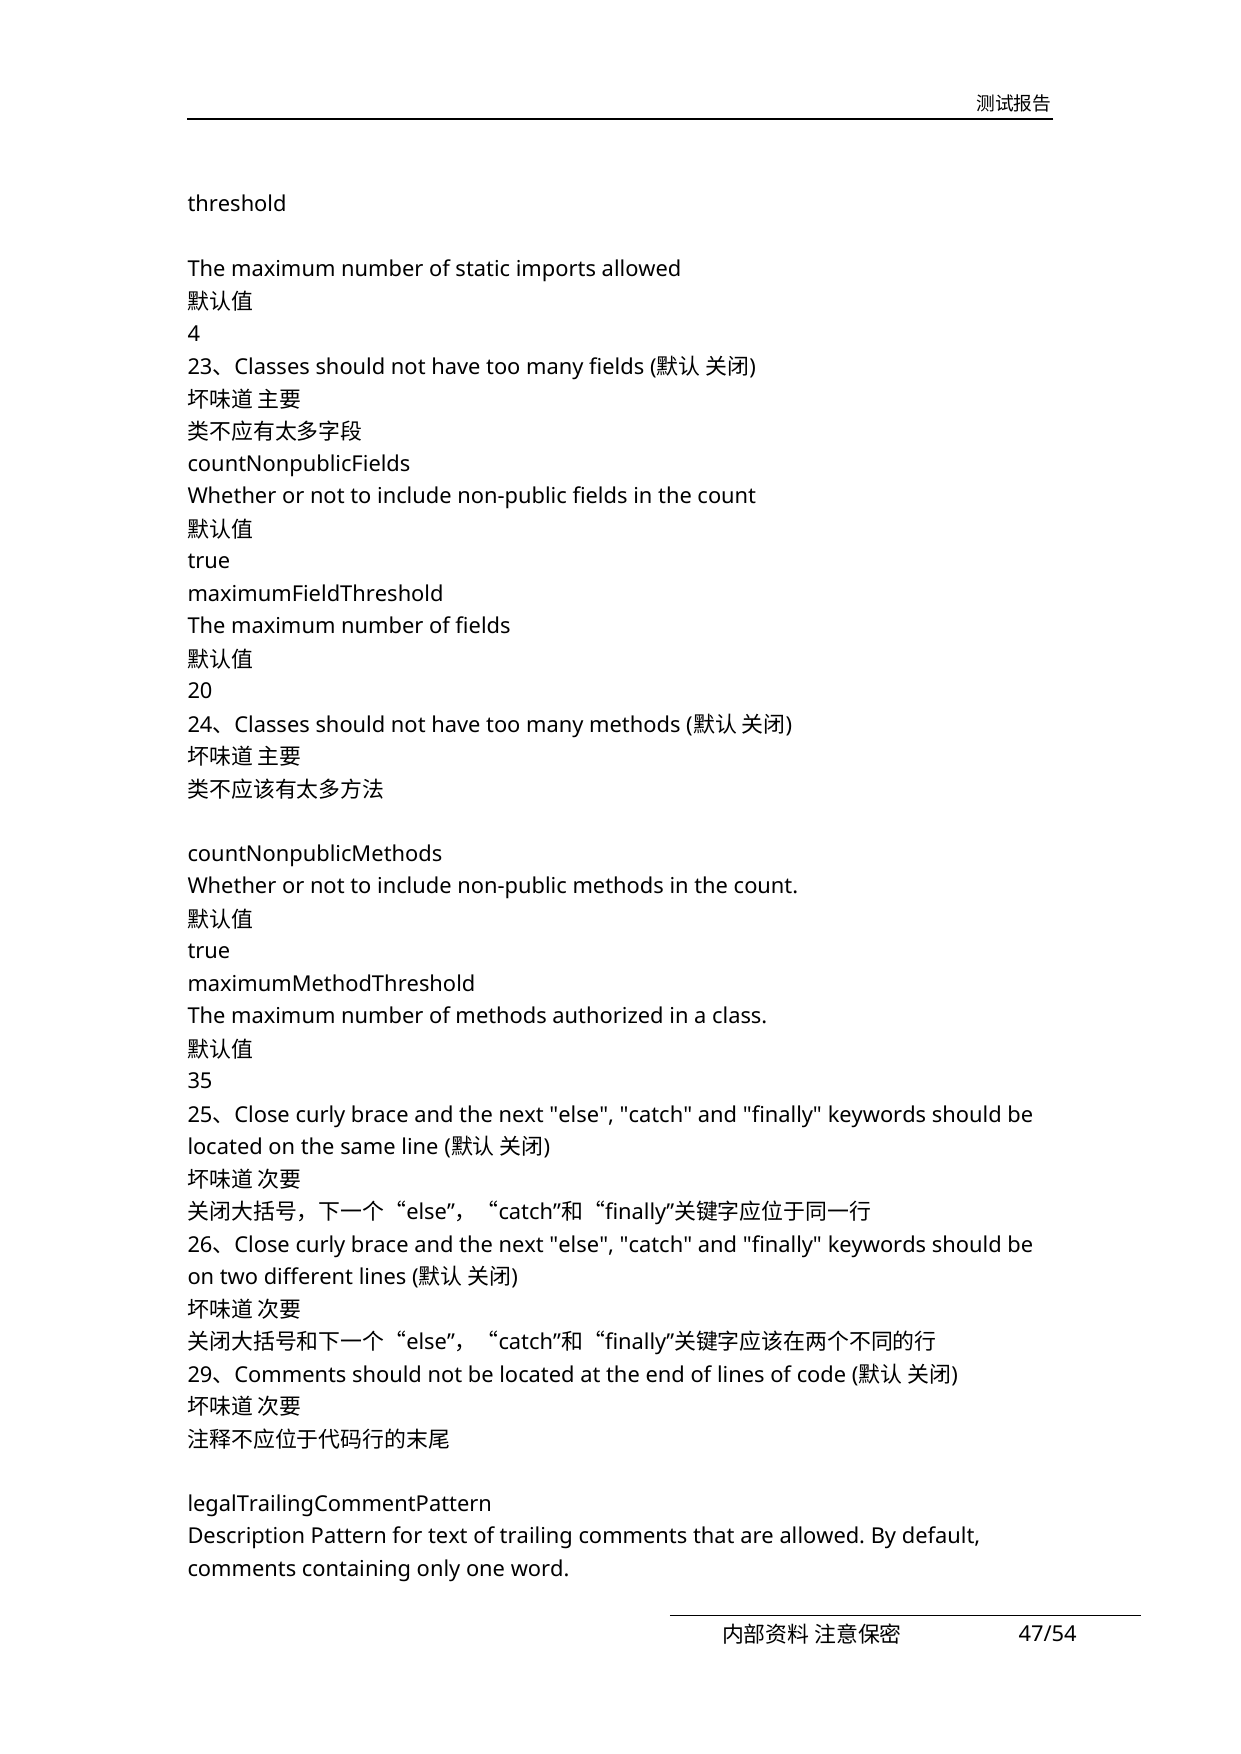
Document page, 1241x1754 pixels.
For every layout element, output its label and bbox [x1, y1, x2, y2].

text [187, 154, 1053, 1584]
